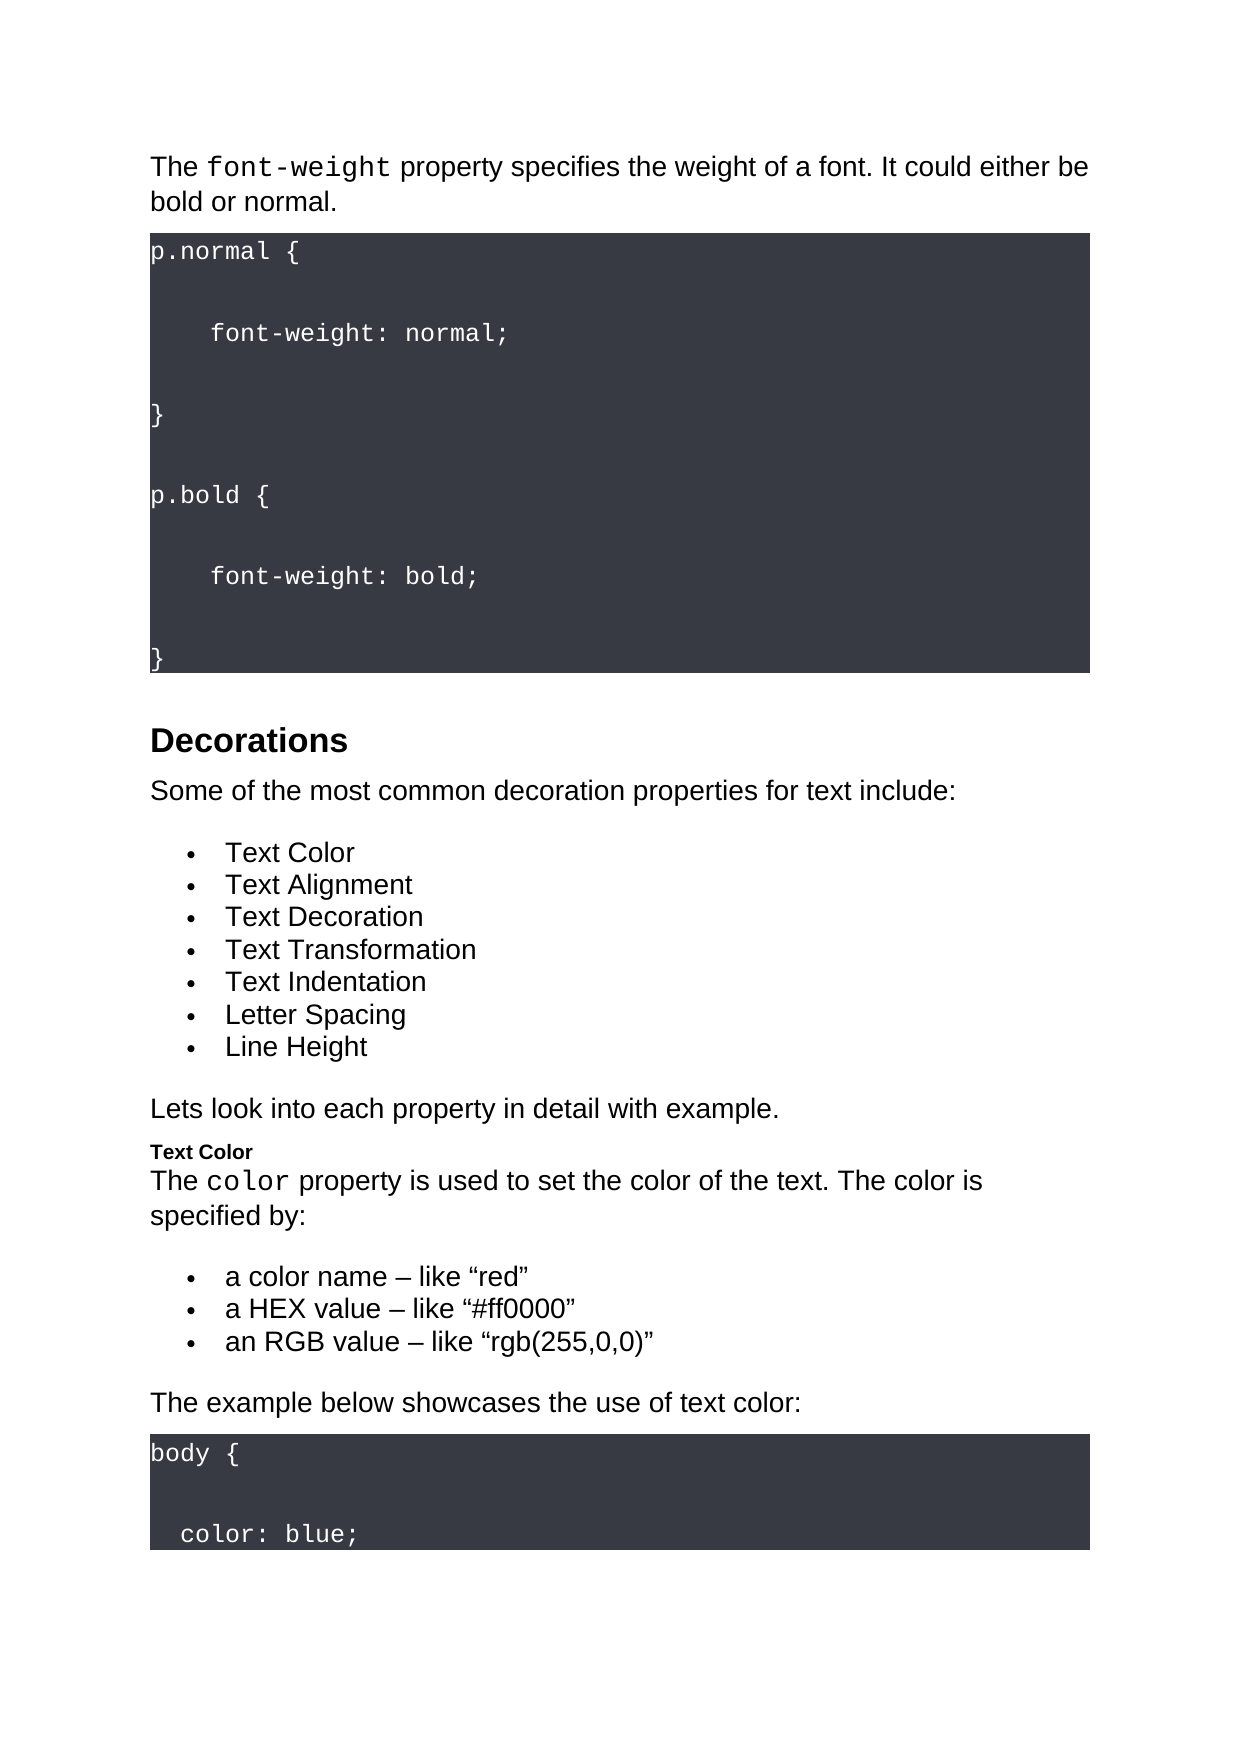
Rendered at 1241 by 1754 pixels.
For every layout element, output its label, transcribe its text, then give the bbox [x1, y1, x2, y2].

text color: blue; [150, 1516, 1090, 1550]
text font-weight: bold; [150, 558, 1090, 592]
text Some of the most common decoration properties for text include: [150, 774, 1090, 806]
text Lets look into each property in detail with example. [150, 1092, 1090, 1124]
list Text Decoration [187, 900, 1090, 933]
list Text Indentation [187, 965, 1090, 998]
list Text Alignment [187, 868, 1090, 900]
text } [150, 395, 1090, 430]
list Letter Spacing [187, 998, 1090, 1030]
list Text Color [187, 836, 1090, 868]
list Text Transformation [187, 933, 1090, 965]
text p.normal { [150, 233, 1090, 267]
text The font-weight property specifies the weight of a font. It could either be bold or normal. [150, 150, 1090, 217]
text body { [150, 1434, 1090, 1469]
text Text Color [150, 1139, 1090, 1163]
list Line Height [187, 1030, 1090, 1062]
text The example below showcases the use of text color: [150, 1386, 1090, 1419]
text The color property is used to set the color of the text. The color is specified by: [150, 1163, 1090, 1231]
text p.bold { [150, 477, 1090, 511]
text } [150, 639, 1090, 673]
list a HEX value – like “#ff0000” [187, 1292, 1090, 1325]
list a color name – like “red” [187, 1260, 1090, 1292]
list an RGB value – like “rgb(255,0,0)” [187, 1325, 1090, 1357]
text Decorations [150, 720, 1090, 760]
text font-weight: normal; [150, 314, 1090, 348]
